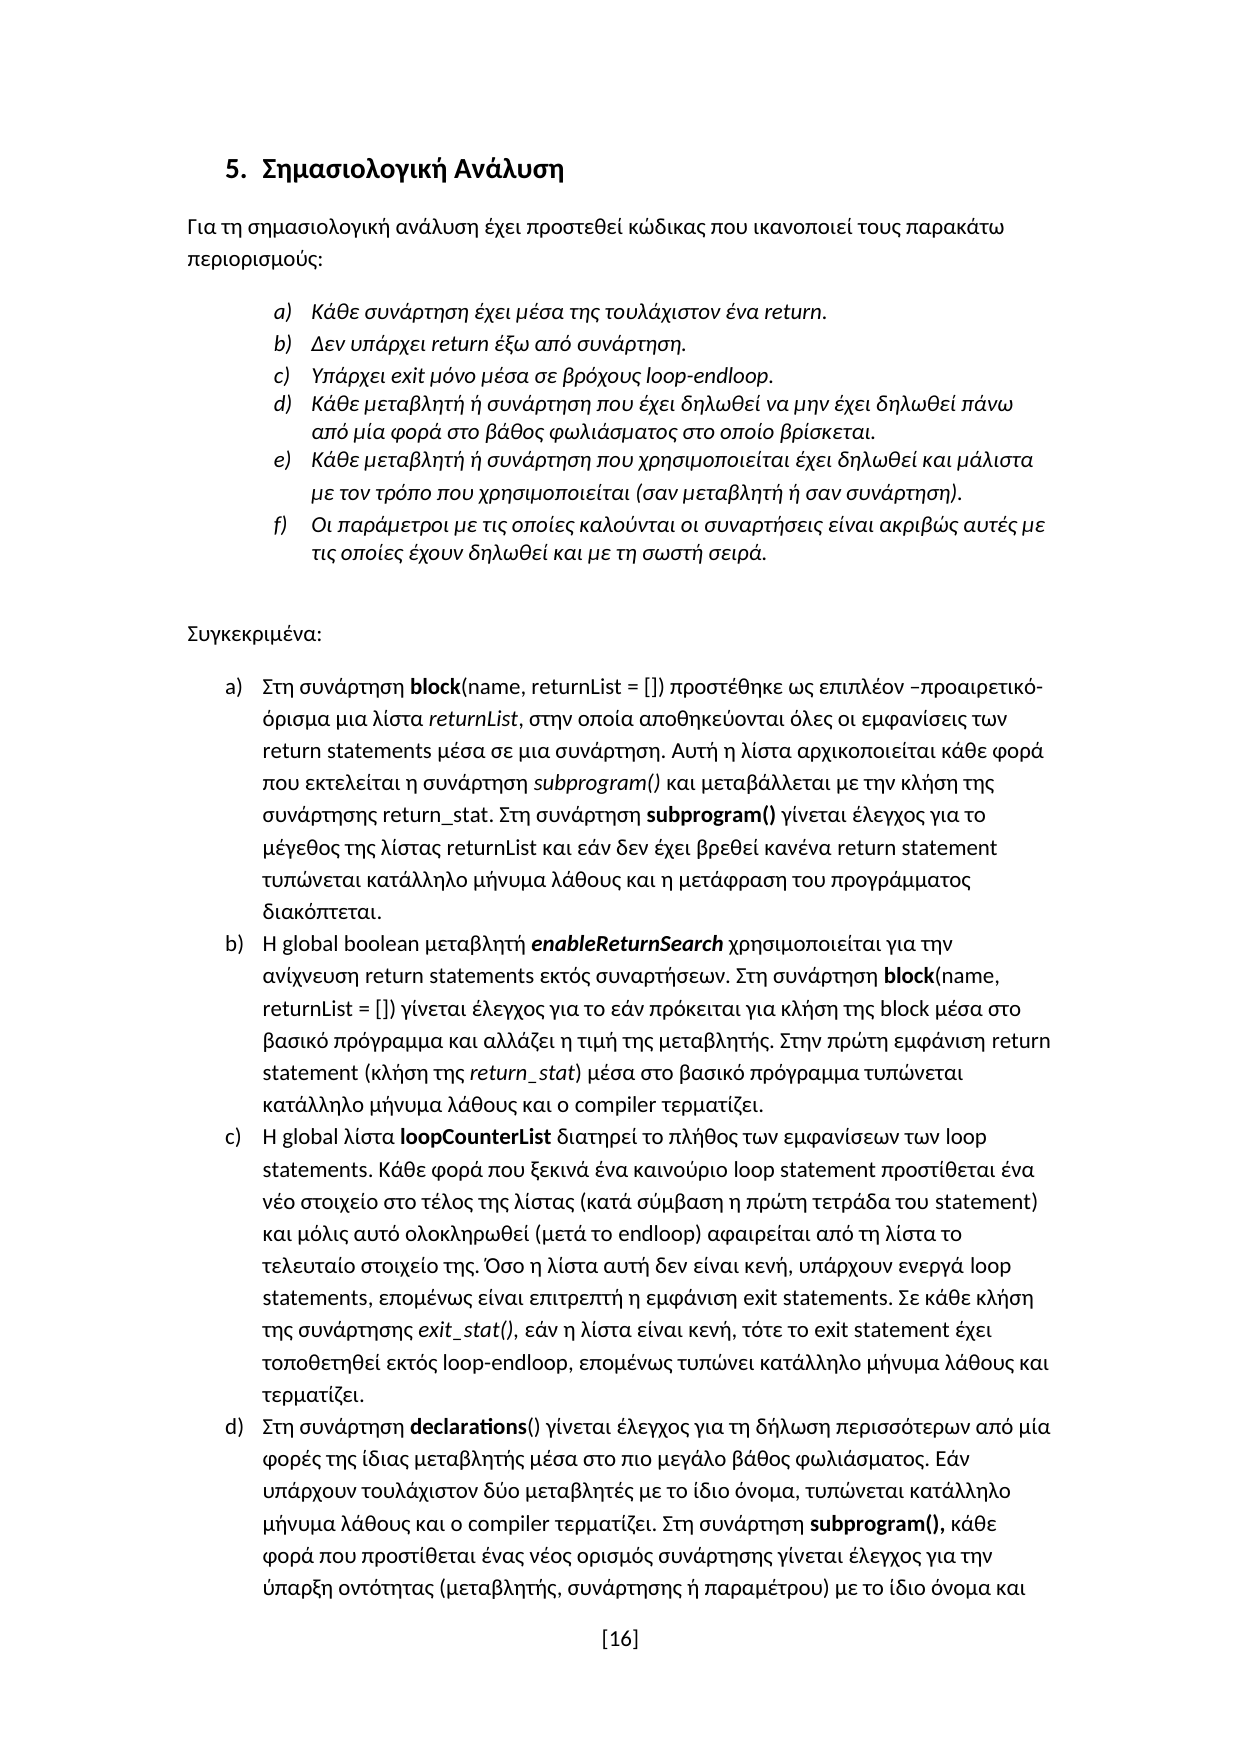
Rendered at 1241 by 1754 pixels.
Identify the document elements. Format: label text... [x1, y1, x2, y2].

list Σημασιολογική Ανάλυση [225, 150, 1053, 186]
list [225, 1412, 1053, 1601]
list Κάθε μεταβλητή ή συνάρτηση που χρησιμοποιείται έχει δηλωθεί και μάλιστα με τον τρόπο που χρησιμοποιείται (σαν μεταβλητή ή σαν συνάρτηση). [273, 445, 1053, 506]
list Δεν υπάρχει return έξω από συνάρτηση. [273, 329, 1053, 357]
list Η global λίστα loopCounterList διατηρεί το πλήθος των εμφανίσεων των loop statements. Κάθε φορά που ξεκινά ένα καινούριο loop statement προστίθεται ένα νέο στοιχείο στο τέλος της λίστας (κατά σύμβαση η πρώτη τετράδα του statement) και μόλις αυτό ολοκληρωθεί (μετά το endloop) αφαιρείται από τη λίστα το τελευταίο στοιχείο της. Όσο η λίστα αυτή δεν είναι κενή, υπάρχουν ενεργά loop statements, επομένως είναι επιτρεπτή η εμφάνιση exit statements. Σε κάθε κλήση της συνάρτησης exit_stat(), εάν η λίστα είναι κενή, τότε το exit statement έχει τοποθετηθεί εκτός loop-endloop, επομένως τυπώνει κατάλληλο μήνυμα λάθους και τερματίζει. [225, 1122, 1053, 1408]
list Κάθε συνάρτηση έχει μέσα της τουλάχιστον ένα return. [273, 297, 1053, 325]
list Υπάρχει exit μόνο μέσα σε βρόχους loop-endloop. [273, 361, 1053, 389]
list Κάθε μεταβλητή ή συνάρτηση που έχει δηλωθεί να μην έχει δηλωθεί πάνω από μία φορά στο βάθος φωλιάσματος στο οποίο βρίσκεται. [273, 389, 1053, 445]
text Για τη σημασιολογική ανάλυση έχει προστεθεί κώδικας που ικανοποιεί τους παρακάτω περιορισμούς: [187, 212, 1053, 272]
list Η global boolean μεταβλητή enableReturnSearch χρησιμοποιείται για την ανίχνευση return statements εκτός συναρτήσεων. Στη συνάρτηση block(name, returnList = []) γίνεται έλεγχος για το εάν πρόκειται για κλήση της block μέσα στο βασικό πρόγραμμα και αλλάζει η τιμή της μεταβλητής. Στην πρώτη εμφάνιση return statement (κλήση της return_stat) μέσα στο βασικό πρόγραμμα τυπώνεται κατάλληλο μήνυμα λάθους και ο compiler τερματίζει. [225, 929, 1053, 1118]
list Στη συνάρτηση block(name, returnList = []) προστέθηκε ως επιπλέον –προαιρετικό- όρισμα μια λίστα returnList, στην οποία αποθηκεύονται όλες οι εμφανίσεις των return statements μέσα σε μια συνάρτηση. Αυτή η λίστα αρχικοποιείται κάθε φορά που εκτελείται η συνάρτηση subprogram() και μεταβάλλεται με την κλήση της συνάρτησης return_stat. Στη συνάρτηση subprogram() γίνεται έλεγχος για το μέγεθος της λίστας returnList και εάν δεν έχει βρεθεί κανένα return statement τυπώνεται κατάλληλο μήνυμα λάθους και η μετάφραση του προγράμματος διακόπτεται. [225, 672, 1053, 925]
list Οι παράμετροι με τις οποίες καλούνται οι συναρτήσεις είναι ακριβώς αυτές με τις οποίες έχουν δηλωθεί και με τη σωστή σειρά. [273, 510, 1053, 566]
text Συγκεκριμένα: [187, 619, 1053, 647]
